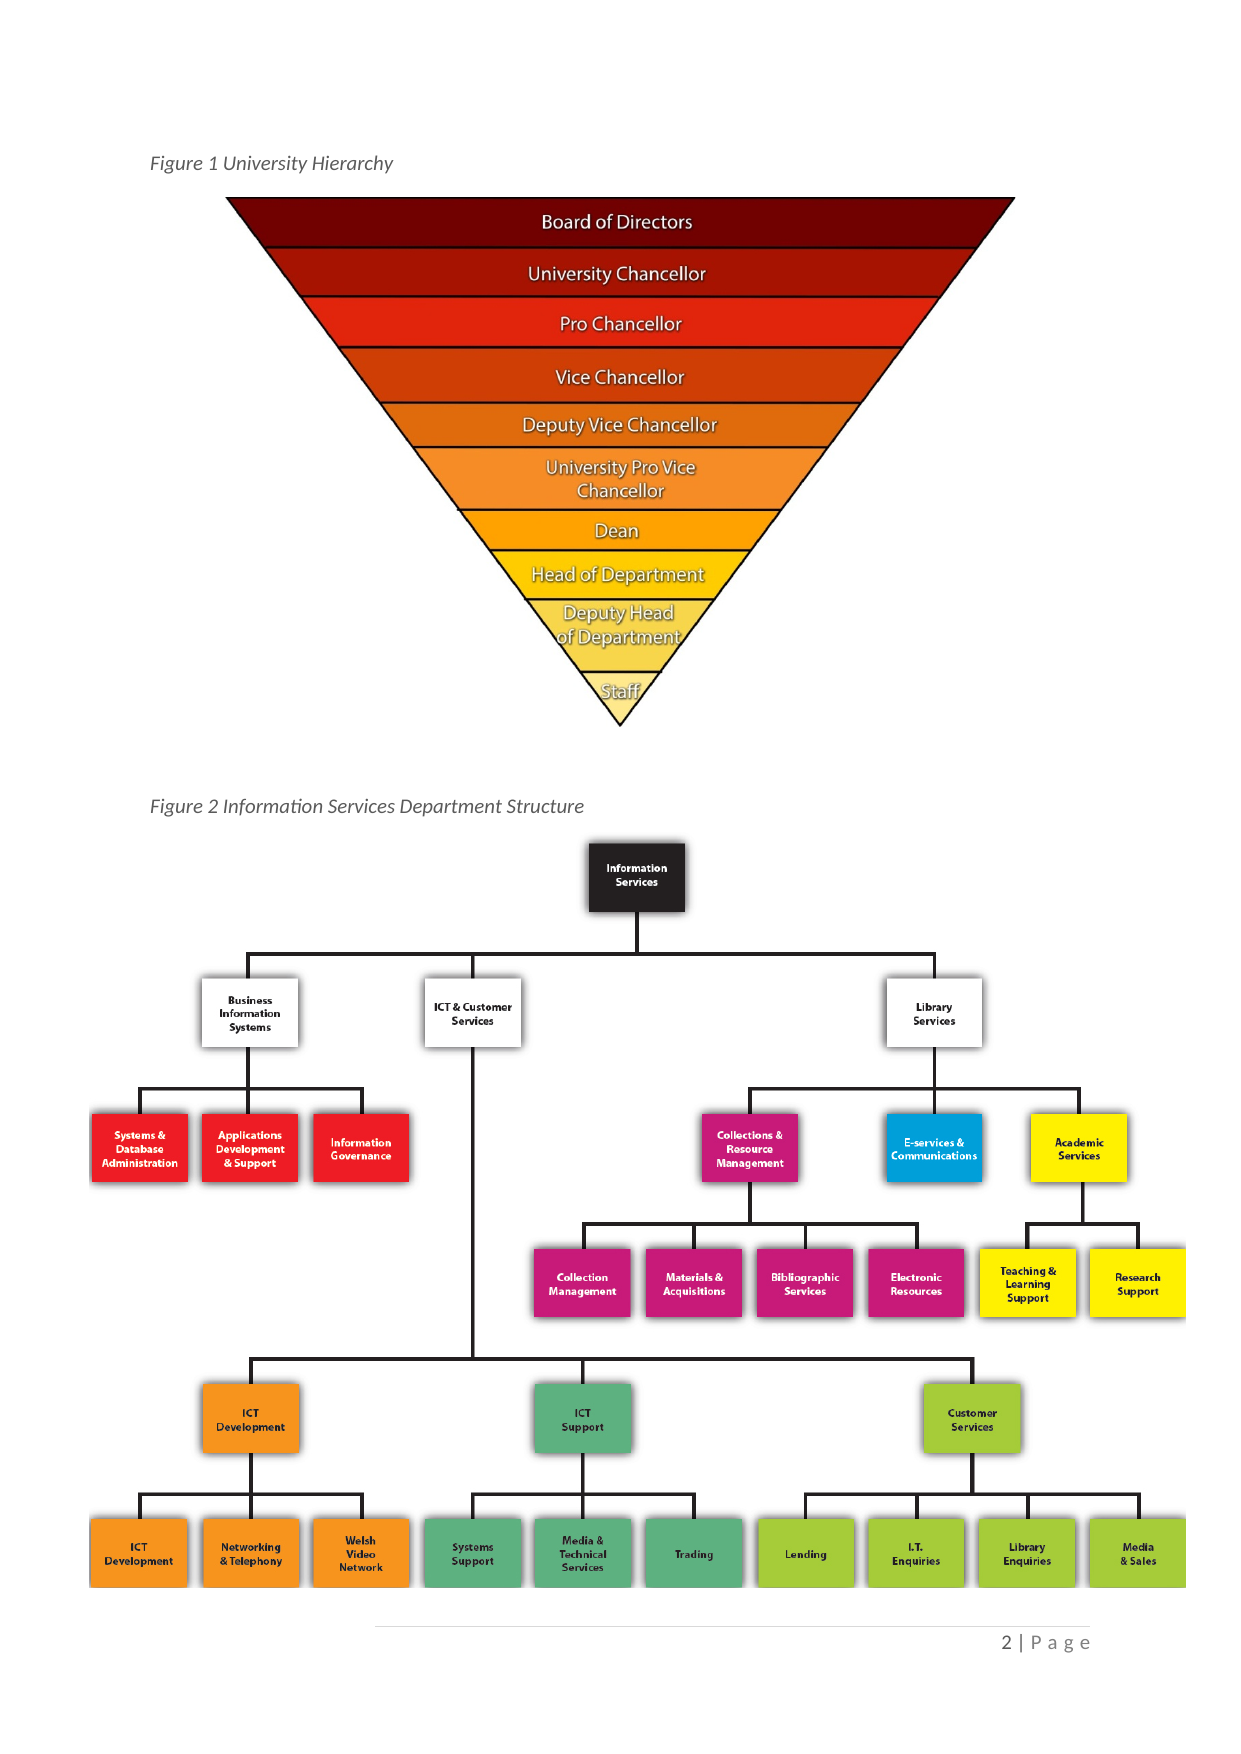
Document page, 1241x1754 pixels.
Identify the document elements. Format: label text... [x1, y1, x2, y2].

picture [224, 197, 1016, 727]
picture [89, 832, 1185, 1588]
text Figure 2 Information Services Department Structure [150, 793, 1090, 819]
text Figure 1 University Hierarchy [150, 150, 1090, 175]
